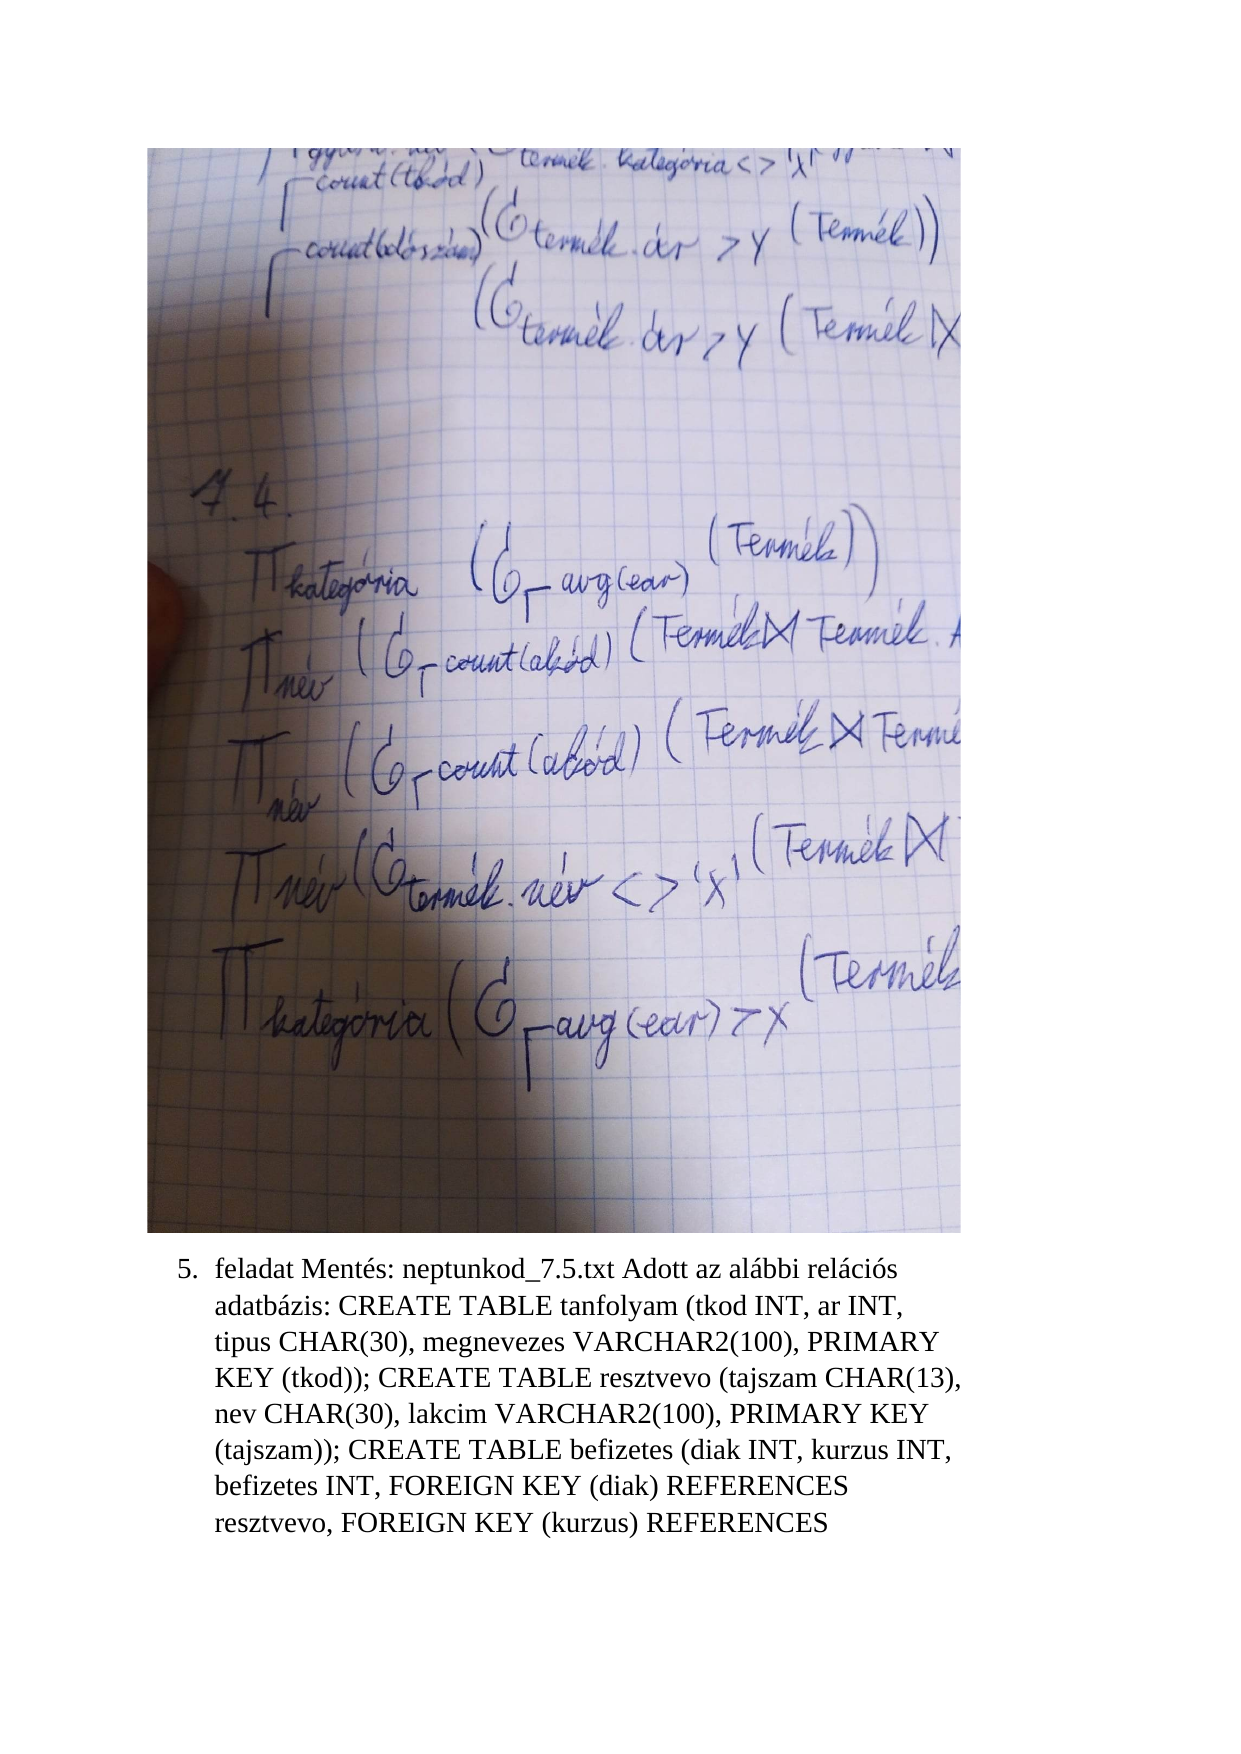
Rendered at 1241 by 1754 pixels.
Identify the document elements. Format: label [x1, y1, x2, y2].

picture [147, 148, 961, 1233]
list [177, 1252, 962, 1538]
